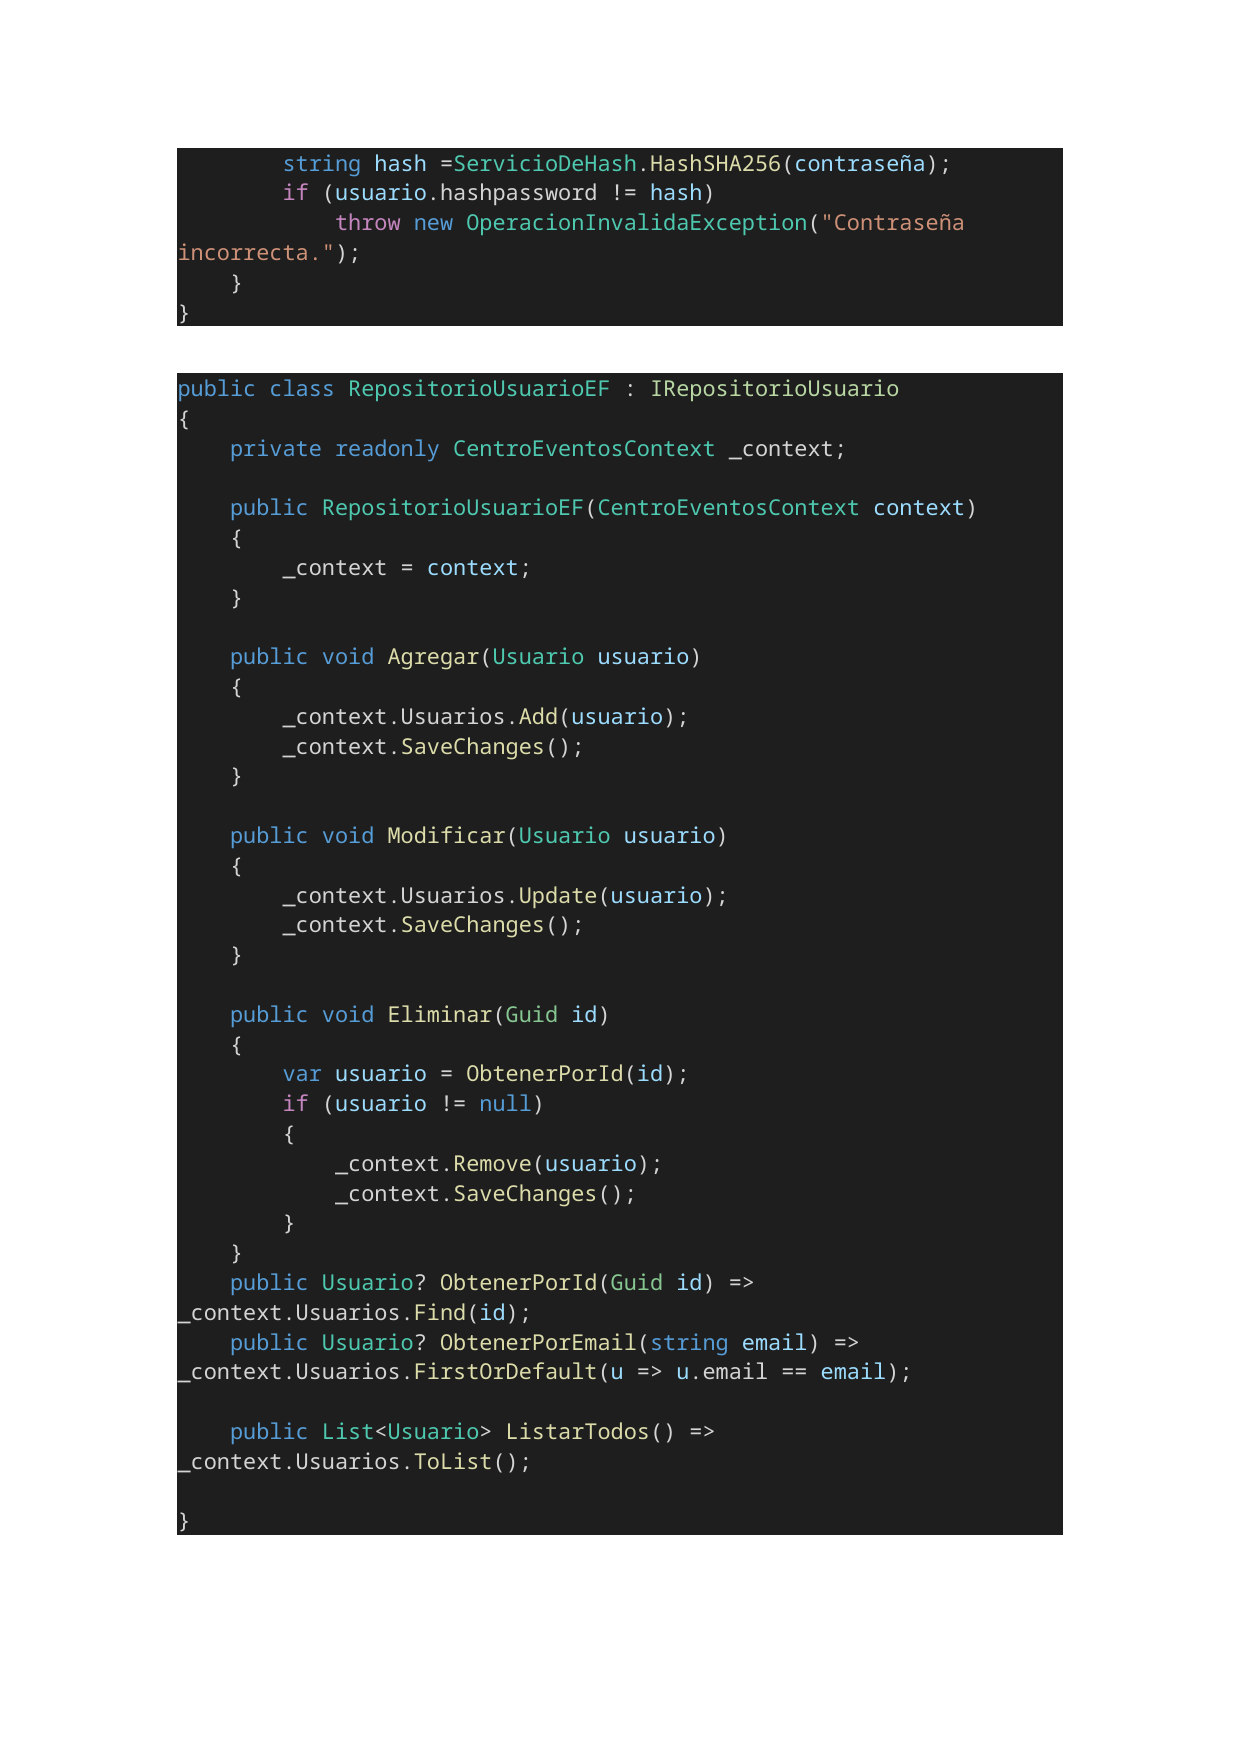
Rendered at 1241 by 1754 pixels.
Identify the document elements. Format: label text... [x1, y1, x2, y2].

text _context.Usuarios.Add(usuario); [177, 701, 1063, 731]
text _context = context; [177, 552, 1063, 582]
text } [177, 1237, 1063, 1267]
text public Usuario? ObtenerPorEmail(string email) => _context.Usuarios.FirstOrDefault(u => u.email == email); [177, 1327, 1063, 1386]
text string hash =ServicioDeHash.HashSHA256(contraseña); [177, 148, 1063, 177]
text _context.SaveChanges(); [177, 1178, 1063, 1207]
text throw new OperacionInvalidaException("Contraseña incorrecta."); [177, 207, 1063, 267]
text public RepositorioUsuarioEF(CentroEventosContext context) [177, 492, 1063, 522]
text var usuario = ObtenerPorId(id); [177, 1058, 1063, 1088]
text _context.SaveChanges(); [177, 909, 1063, 939]
text { [177, 1029, 1063, 1058]
text { [177, 403, 1063, 433]
text _context.Remove(usuario); [177, 1148, 1063, 1178]
text } [177, 582, 1063, 612]
text public List<Usuario> ListarTodos() => _context.Usuarios.ToList(); [177, 1416, 1063, 1476]
text { [177, 671, 1063, 701]
text } [177, 267, 1063, 297]
text _context.SaveChanges(); [177, 731, 1063, 761]
text if (usuario.hashpassword != hash) [177, 177, 1063, 207]
text } [177, 1505, 1063, 1535]
text { [177, 1118, 1063, 1148]
text } [177, 761, 1063, 790]
text private readonly CentroEventosContext _context; [177, 433, 1063, 463]
text public void Modificar(Usuario usuario) [177, 820, 1063, 850]
text public void Agregar(Usuario usuario) [177, 641, 1063, 671]
text public class RepositorioUsuarioEF : IRepositorioUsuario [177, 373, 1063, 403]
text } [177, 1207, 1063, 1237]
text _context.Usuarios.Update(usuario); [177, 880, 1063, 909]
text public void Eliminar(Guid id) [177, 999, 1063, 1029]
text if (usuario != null) [177, 1088, 1063, 1118]
text public Usuario? ObtenerPorId(Guid id) => _context.Usuarios.Find(id); [177, 1267, 1063, 1327]
text } [177, 297, 1063, 326]
text { [177, 522, 1063, 552]
text } [177, 939, 1063, 969]
text { [177, 850, 1063, 880]
